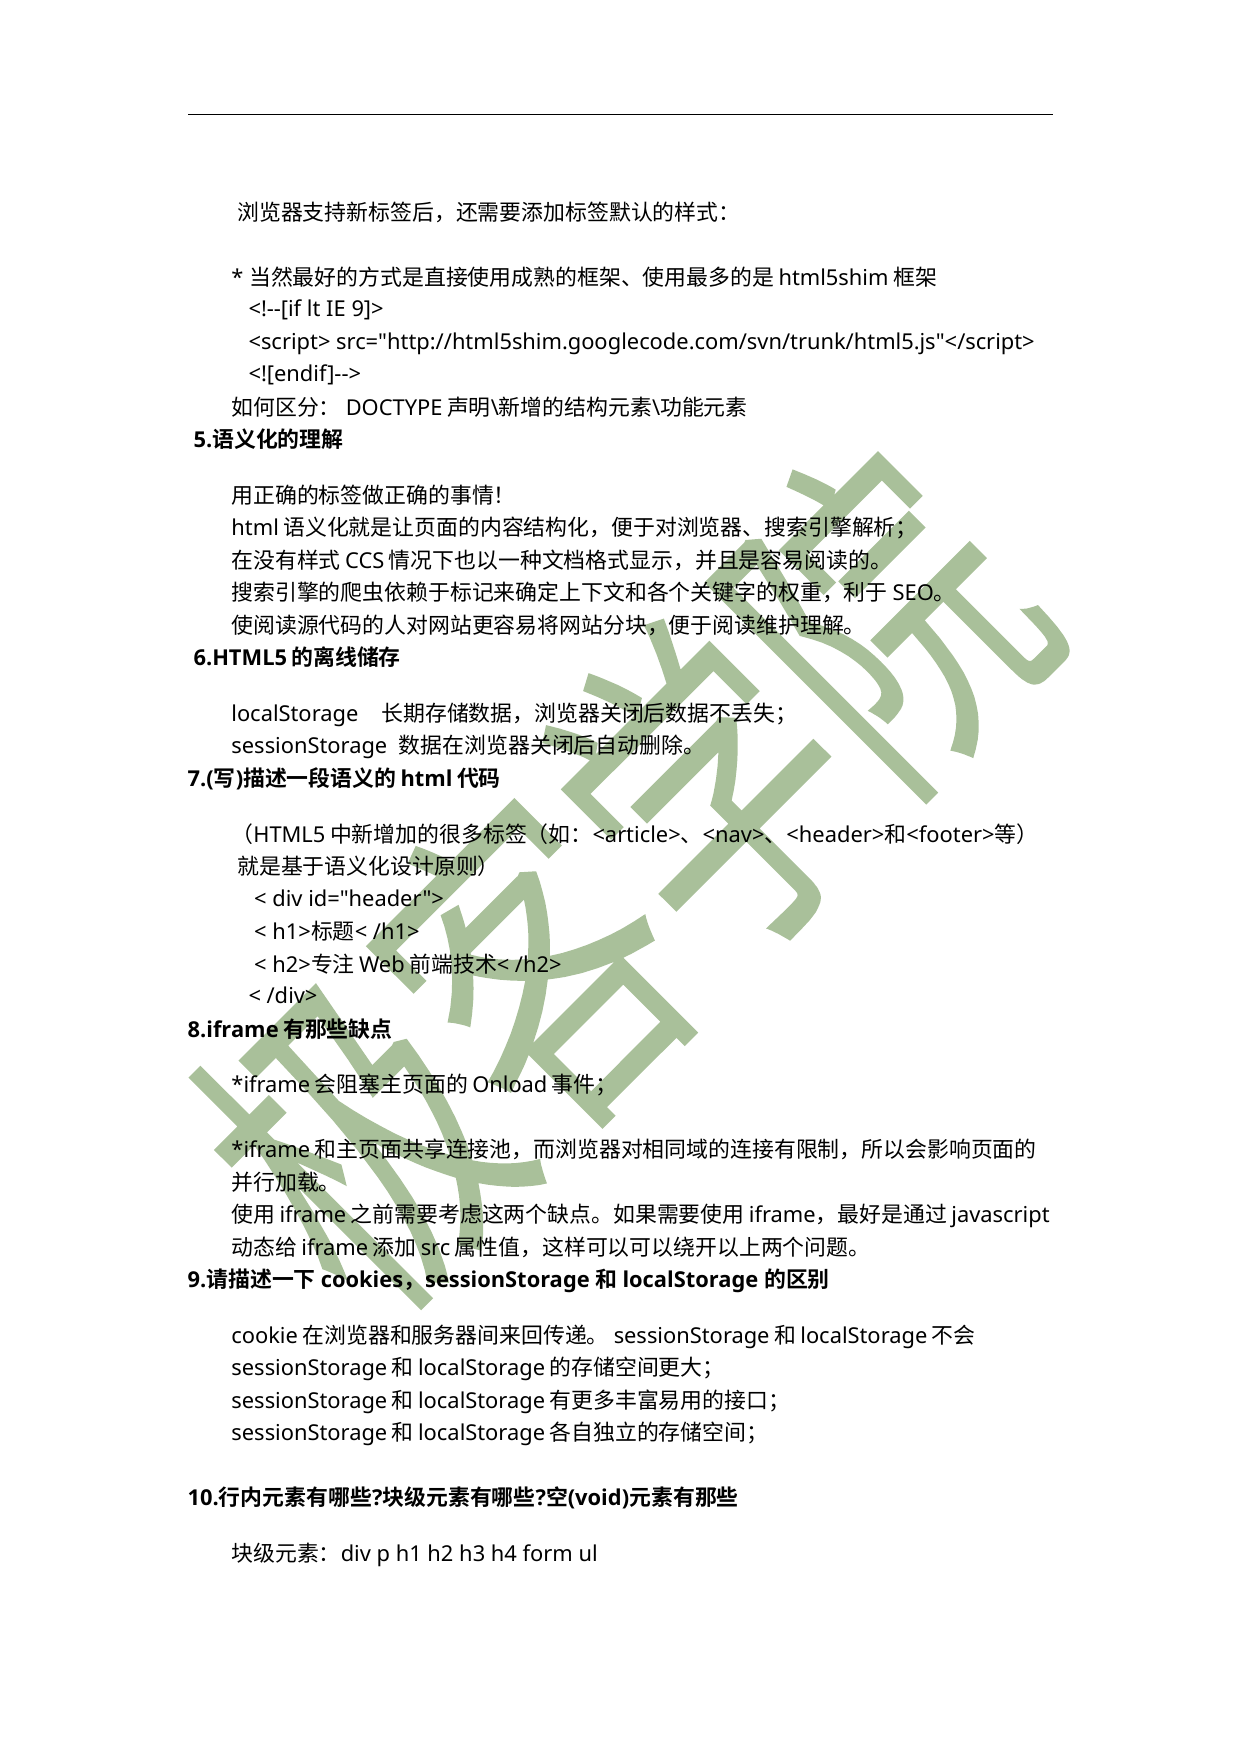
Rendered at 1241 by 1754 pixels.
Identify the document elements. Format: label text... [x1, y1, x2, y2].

text localStorage 长期存储数据，浏览器关闭后数据不丢失； [231, 696, 1053, 728]
text 使用iframe之前需要考虑这两个缺点。如果需要使用iframe，最好是通过javascript [231, 1197, 1053, 1229]
text sessionStorage和localStorage有更多丰富易用的接口； [231, 1383, 1053, 1415]
text * 当然最好的方式是直接使用成熟的框架、使用最多的是html5shim框架 [231, 259, 1053, 292]
text 动态给iframe添加src属性值，这样可以可以绕开以上两个问题。 [231, 1229, 1053, 1262]
text < div id="header"> [231, 881, 1053, 914]
text < h2>专注Web前端技术< /h2> [231, 946, 1053, 979]
text <![endif]--> [231, 357, 1053, 389]
text 搜索引擎的爬虫依赖于标记来确定上下文和各个关键字的权重，利于 SEO。 [231, 575, 1053, 608]
text html语义化就是让页面的内容结构化，便于对浏览器、搜索引擎解析； [231, 510, 1053, 543]
text *iframe和主页面共享连接池，而浏览器对相同域的连接有限制，所以会影响页面的并行加载。 [231, 1132, 1053, 1197]
text *iframe会阻塞主页面的Onload事件； [231, 1067, 1053, 1099]
text <!--[if lt IE 9]> [231, 292, 1053, 324]
text 就是基于语义化设计原则） [231, 849, 1053, 881]
text < h1>标题< /h1> [231, 914, 1053, 946]
text sessionStorage 数据在浏览器关闭后自动删除。 [231, 728, 1053, 761]
subtitle 6.HTML5的离线储存 [187, 640, 1053, 673]
text 用正确的标签做正确的事情！ [231, 478, 1053, 510]
text 使阅读源代码的人对网站更容易将网站分块，便于阅读维护理解。 [231, 608, 1053, 640]
text < /div> [231, 979, 1053, 1011]
text 如何区分： DOCTYPE声明\新增的结构元素\功能元素 [231, 389, 1053, 422]
subtitle 8.iframe有那些缺点 [187, 1011, 1053, 1044]
subtitle 9.请描述一下 cookies，sessionStorage 和 localStorage 的区别 [187, 1262, 1053, 1294]
text （HTML5中新增加的很多标签（如：<article>、<nav>、<header>和<footer>等） [231, 816, 1053, 849]
text sessionStorage和localStorage各自独立的存储空间； [231, 1415, 1053, 1448]
text <script> src="http://html5shim.googlecode.com/svn/trunk/html5.js"</script> [231, 324, 1053, 357]
text cookie在浏览器和服务器间来回传递。 sessionStorage和localStorage不会 [231, 1318, 1053, 1350]
subtitle 10.行内元素有哪些?块级元素有哪些?空(void)元素有那些 [187, 1480, 1053, 1513]
subtitle 7.(写)描述一段语义的html代码 [187, 761, 1053, 793]
text sessionStorage和localStorage的存储空间更大； [231, 1350, 1053, 1383]
subtitle 5.语义化的理解 [187, 422, 1053, 454]
text 在没有样式CCS情况下也以一种文档格式显示，并且是容易阅读的。 [231, 543, 1053, 575]
text 浏览器支持新标签后，还需要添加标签默认的样式： [231, 194, 1053, 227]
text 块级元素：div p h1 h2 h3 h4 form ul [231, 1536, 1053, 1568]
